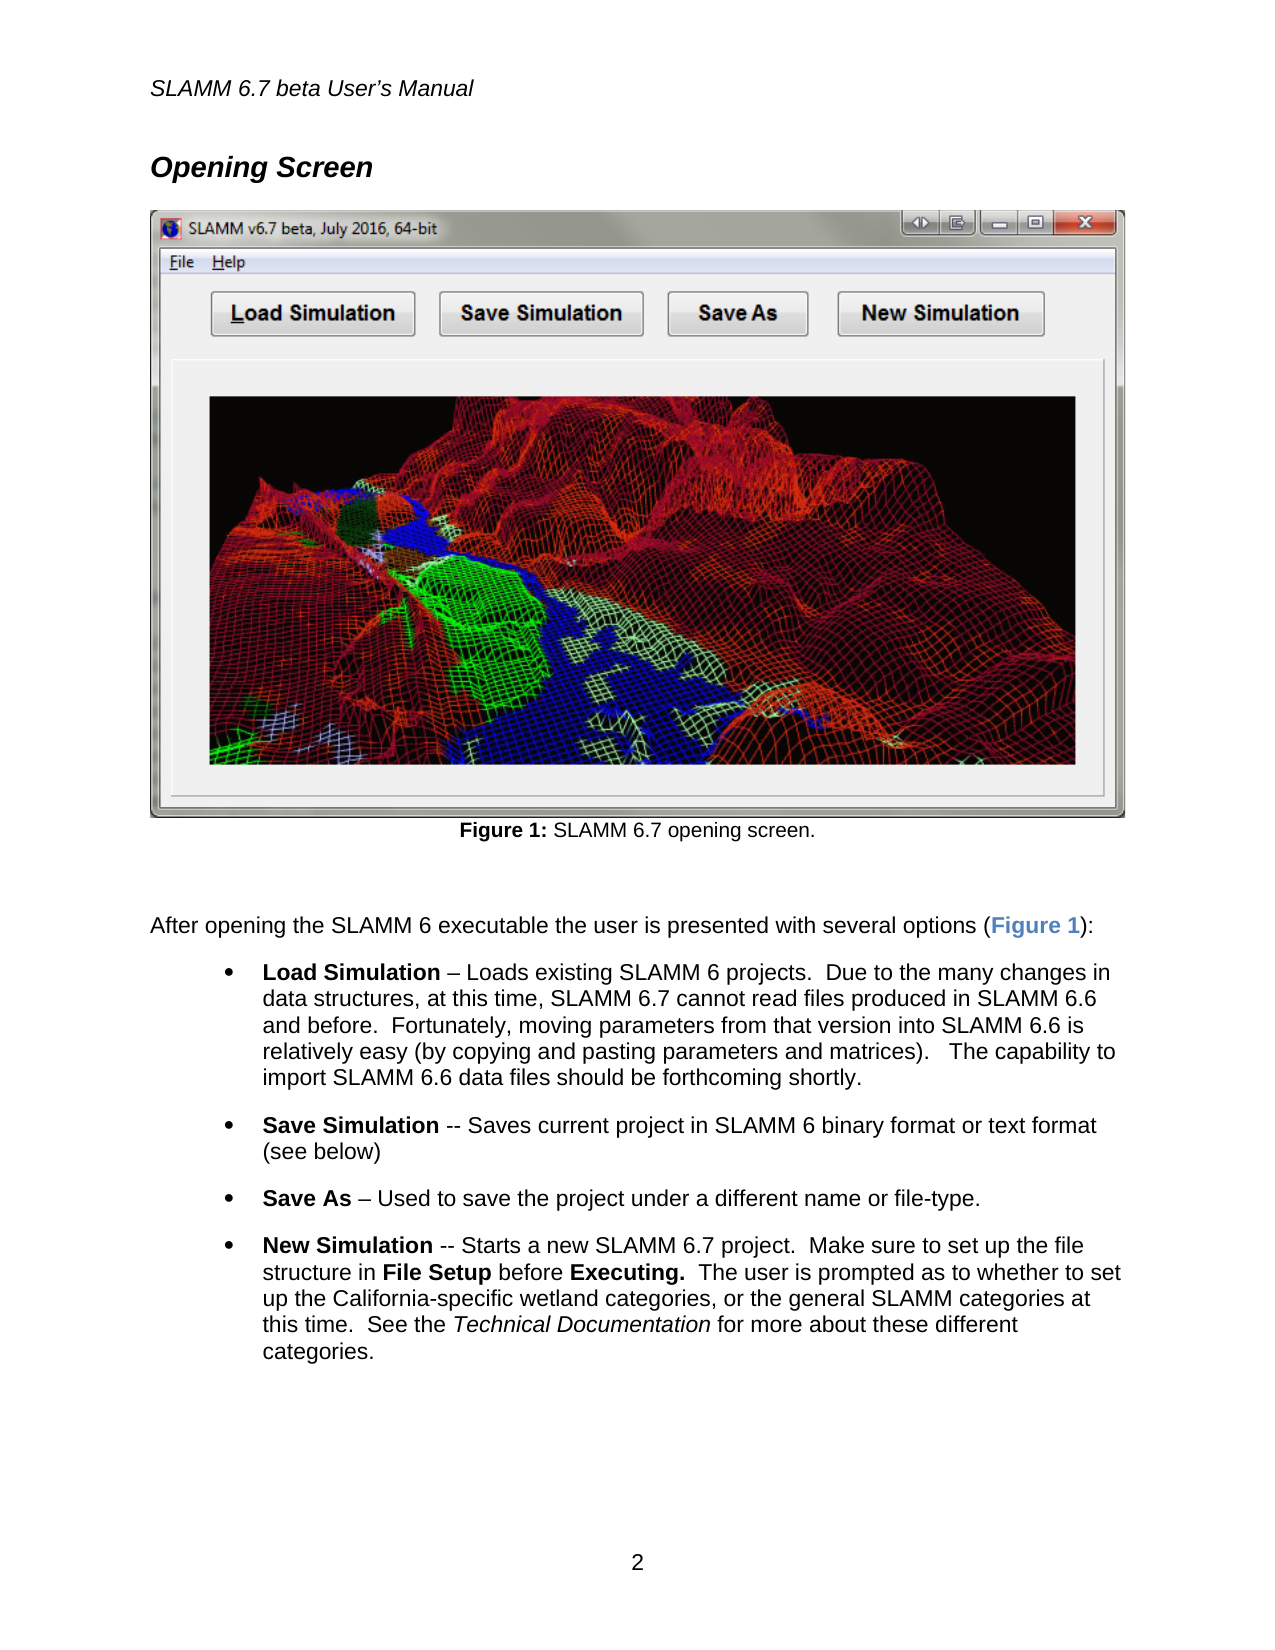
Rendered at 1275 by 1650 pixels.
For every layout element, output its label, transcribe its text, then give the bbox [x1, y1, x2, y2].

text Opening Screen [150, 150, 1125, 183]
list Save As – Used to save the project under a different name or file-type. [225, 1185, 1125, 1211]
list Save Simulation -- Saves current project in SLAMM 6 binary format or text format (see below) [225, 1112, 1125, 1164]
list New Simulation -- Starts a new SLAMM 6.7 project. Make sure to set up the file structure in File Setup before Executing. The user is prompted as to whether to set up the California-specific wetland categories, or the general SLAMM categories at this time. See the Technical Documentation for more about these different categories. [225, 1232, 1125, 1364]
text Figure 1: SLAMM 6.7 opening screen. [150, 818, 1125, 841]
text After opening the SLAMM 6 executable the user is presented with several options (Figure 1): [150, 912, 1125, 938]
picture [150, 210, 1125, 818]
list Load Simulation – Loads existing SLAMM 6 projects. Due to the many changes in data structures, at this time, SLAMM 6.7 cannot read files produced in SLAMM 6.6 and before. Fortunately, moving parameters from that version into SLAMM 6.6 is relatively easy (by copying and pasting parameters and matrices). The capability to import SLAMM 6.6 data files should be forthcoming shortly. [225, 959, 1125, 1091]
